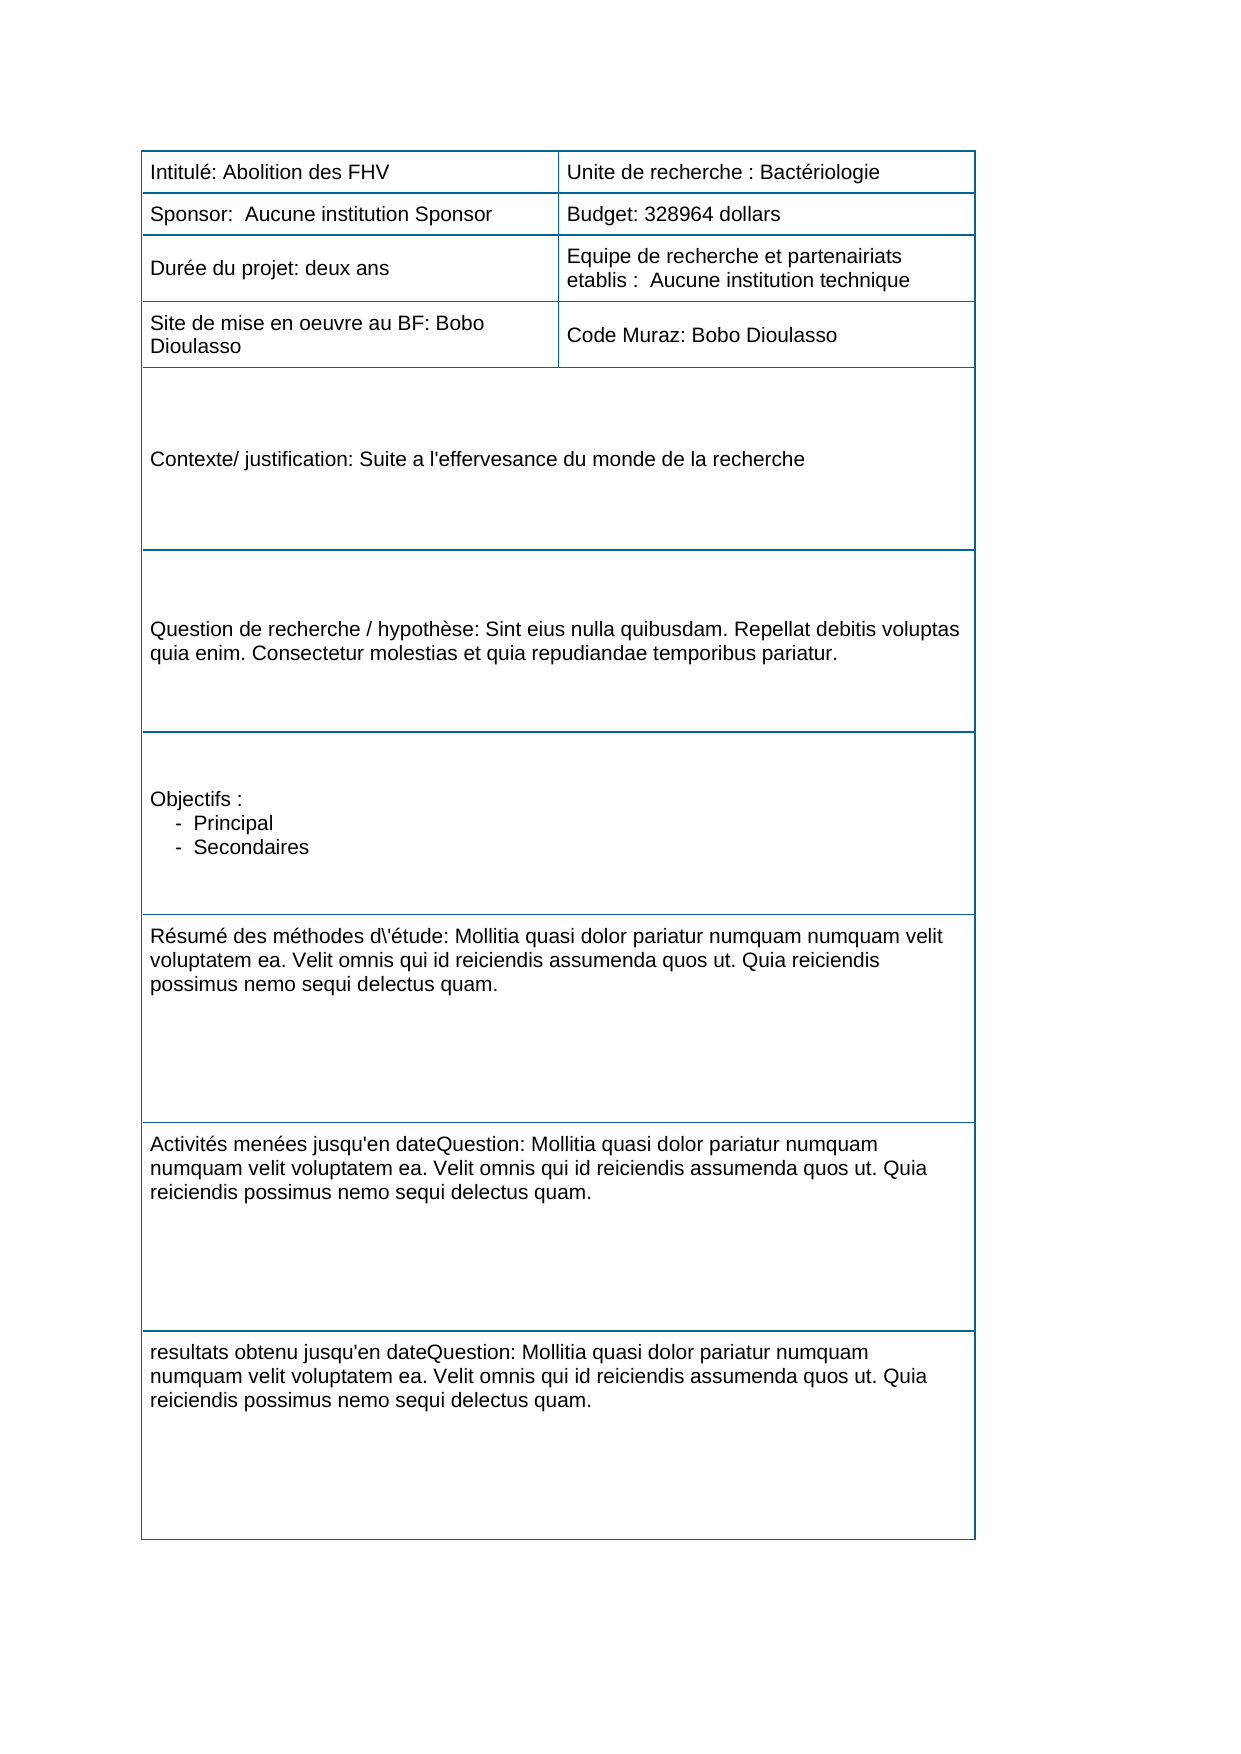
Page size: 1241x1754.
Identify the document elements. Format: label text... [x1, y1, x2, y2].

table_cell Sponsor: Aucune institution Sponsor [142, 193, 558, 234]
table_cell Contexte/ justification: Suite a l'effervesance du monde de la recherche [142, 368, 974, 549]
table_cell Question de recherche / hypothèse: Sint eius nulla quibusdam. Repellat debitis voluptas quia enim. Consectetur molestias et quia repudiandae temporibus pariatur. [142, 550, 974, 731]
table_cell Budget: 328964 dollars [559, 194, 974, 234]
table_cell Activités menées jusqu'en dateQuestion: Mollitia quasi dolor pariatur numquam numquam velit voluptatem ea. Velit omnis qui id reiciendis assumenda quos ut. Quia reiciendis possimus nemo sequi delectus quam. [142, 1123, 974, 1330]
table_cell Objectifs : - Principal - Secondaires [142, 732, 974, 913]
table_cell resultats obtenu jusqu'en dateQuestion: Mollitia quasi dolor pariatur numquam numquam velit voluptatem ea. Velit omnis qui id reiciendis assumenda quos ut. Quia reiciendis possimus nemo sequi delectus quam. [142, 1331, 974, 1538]
table_cell Code Muraz: Bobo Dioulasso [559, 302, 974, 367]
table_cell Durée du projet: deux ans [142, 235, 558, 301]
table_cell Résumé des méthodes d\'étude: Mollitia quasi dolor pariatur numquam numquam velit voluptatem ea. Velit omnis qui id reiciendis assumenda quos ut. Quia reiciendis possimus nemo sequi delectus quam. [142, 915, 974, 1122]
table_header Unite de recherche : Bactériologie [559, 152, 974, 192]
table_header Intitulé: Abolition des FHV [142, 152, 558, 192]
table_cell Site de mise en oeuvre au BF: Bobo Dioulasso [142, 302, 558, 367]
table_cell Equipe de recherche et partenairiats etablis : Aucune institution technique [559, 236, 974, 301]
